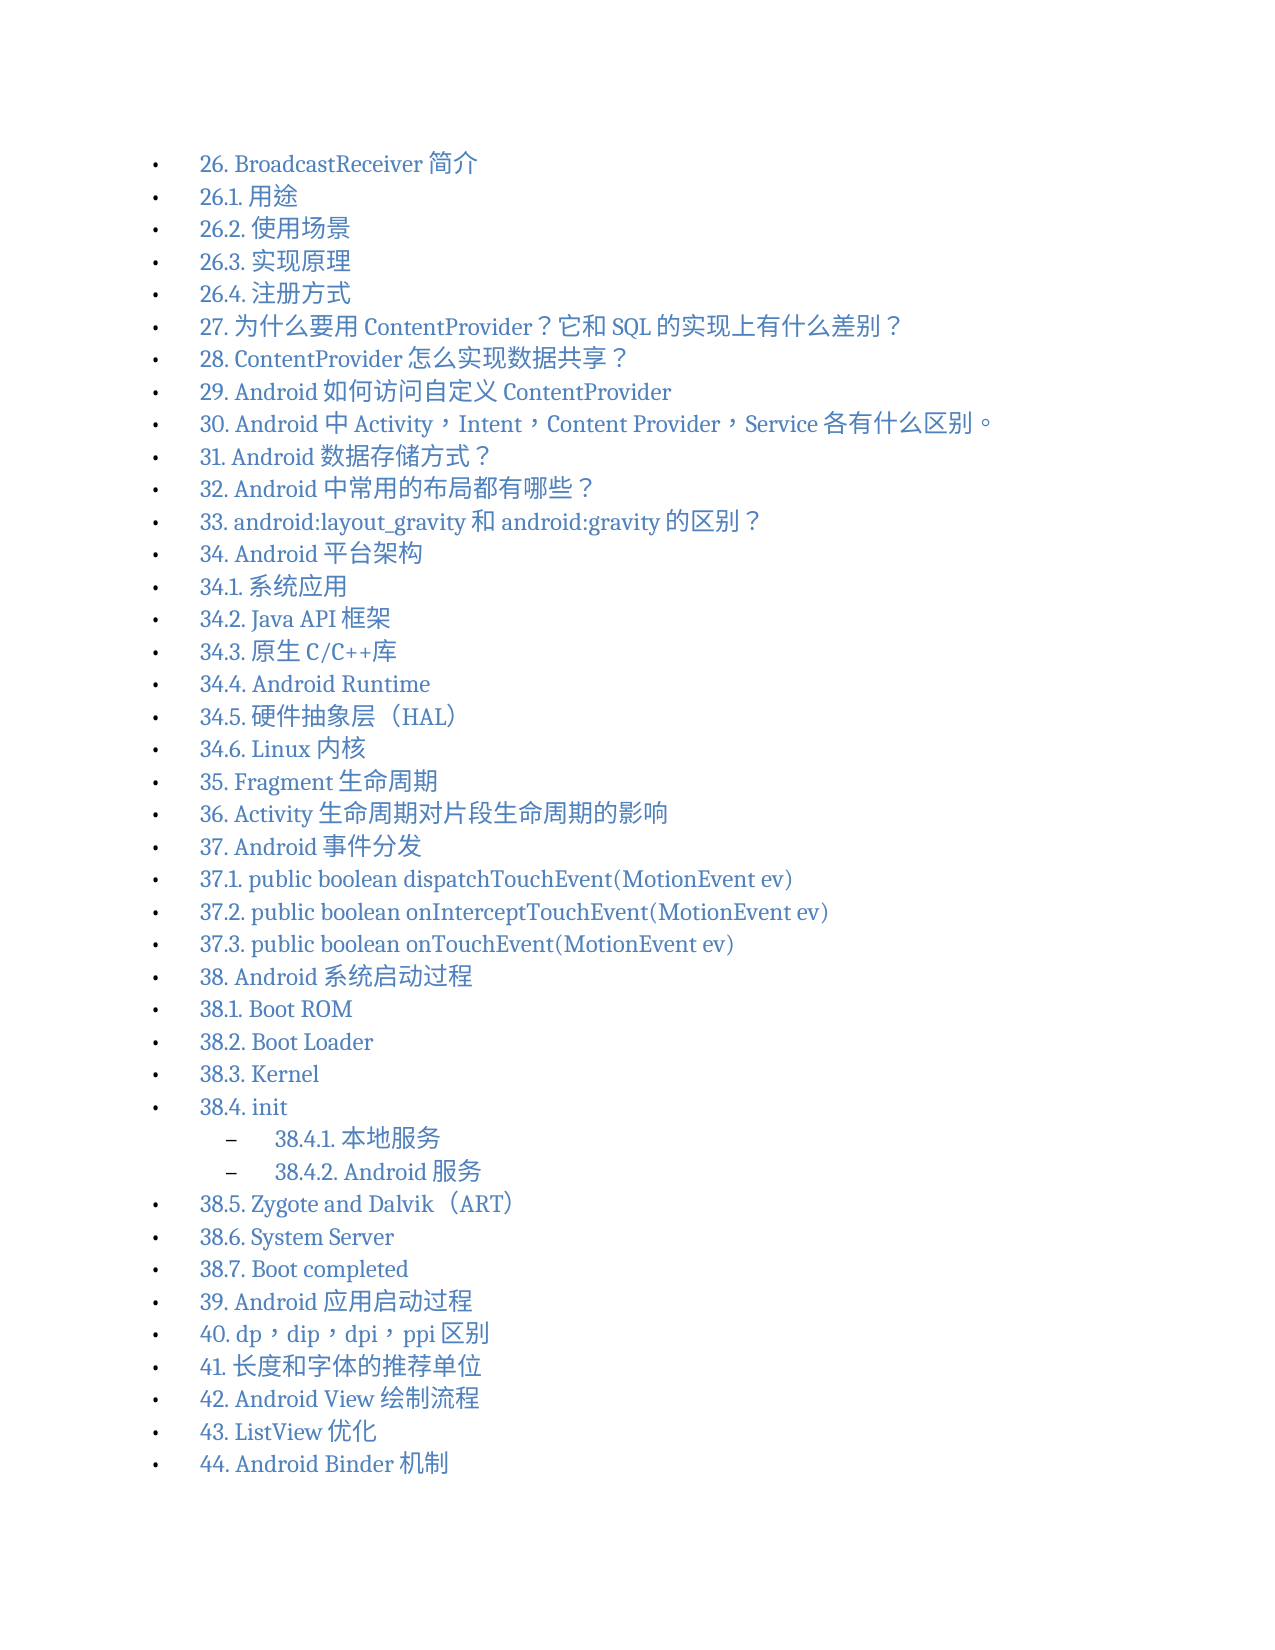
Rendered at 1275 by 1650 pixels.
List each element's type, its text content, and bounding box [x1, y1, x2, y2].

list 26.3. 实现原理 [150, 247, 1125, 276]
list 39. Android应用启动过程 [150, 1287, 1125, 1316]
list 38.2. Boot Loader [150, 1027, 1125, 1056]
list 38.6. System Server [150, 1222, 1125, 1251]
list 34.2. Java API框架 [150, 605, 1125, 634]
list 42. Android View绘制流程 [150, 1385, 1125, 1414]
list 30. Android中Activity，Intent，Content Provider，Service各有什么区别。 [150, 410, 1125, 439]
list 35. Fragment生命周期 [150, 767, 1125, 796]
list 38.4.2. Android服务 [225, 1157, 1125, 1186]
list 38.4. init [150, 1092, 1125, 1121]
list 41. 长度和字体的推荐单位 [150, 1352, 1125, 1381]
list 27. 为什么要用ContentProvider？它和SQL的实现上有什么差别？ [150, 312, 1125, 341]
list 37.2. public boolean onInterceptTouchEvent(MotionEvent ev) [150, 897, 1125, 926]
list 38.5. Zygote and Dalvik（ART） [150, 1190, 1125, 1219]
list 34.6. Linux 内核 [150, 735, 1125, 764]
list 31. Android数据存储方式？ [150, 442, 1125, 471]
list 38. Android系统启动过程 [150, 962, 1125, 991]
list 26.1. 用途 [150, 182, 1125, 211]
list 34.3. 原生C/C++库 [150, 637, 1125, 666]
list 37. Android事件分发 [150, 832, 1125, 861]
list 26.4. 注册方式 [150, 280, 1125, 309]
list 43. ListView优化 [150, 1417, 1125, 1446]
list 26.2. 使用场景 [150, 215, 1125, 244]
list 34.5. 硬件抽象层（HAL） [150, 702, 1125, 731]
list 33. android:layout_gravity和android:gravity的区别？ [150, 507, 1125, 536]
list 38.7. Boot completed [150, 1255, 1125, 1284]
list 36. Activity生命周期对片段生命周期的影响 [150, 800, 1125, 829]
list 32. Android中常用的布局都有哪些？ [150, 475, 1125, 504]
list 38.1. Boot ROM [150, 995, 1125, 1024]
list 38.4.1. 本地服务 [225, 1125, 1125, 1154]
list 40. dp，dip，dpi，ppi区别 [150, 1320, 1125, 1349]
list 44. Android Binder机制 [150, 1450, 1125, 1479]
list 29. Android如何访问自定义ContentProvider [150, 377, 1125, 406]
list 38.3. Kernel [150, 1060, 1125, 1089]
list 34. Android平台架构 [150, 540, 1125, 569]
list 34.1. 系统应用 [150, 572, 1125, 601]
list 34.4. Android Runtime [150, 670, 1125, 699]
list 37.3. public boolean onTouchEvent(MotionEvent ev) [150, 930, 1125, 959]
list 28. ContentProvider怎么实现数据共享？ [150, 345, 1125, 374]
list 26. BroadcastReceiver简介 [150, 150, 1125, 179]
list 37.1. public boolean dispatchTouchEvent(MotionEvent ev) [150, 865, 1125, 894]
